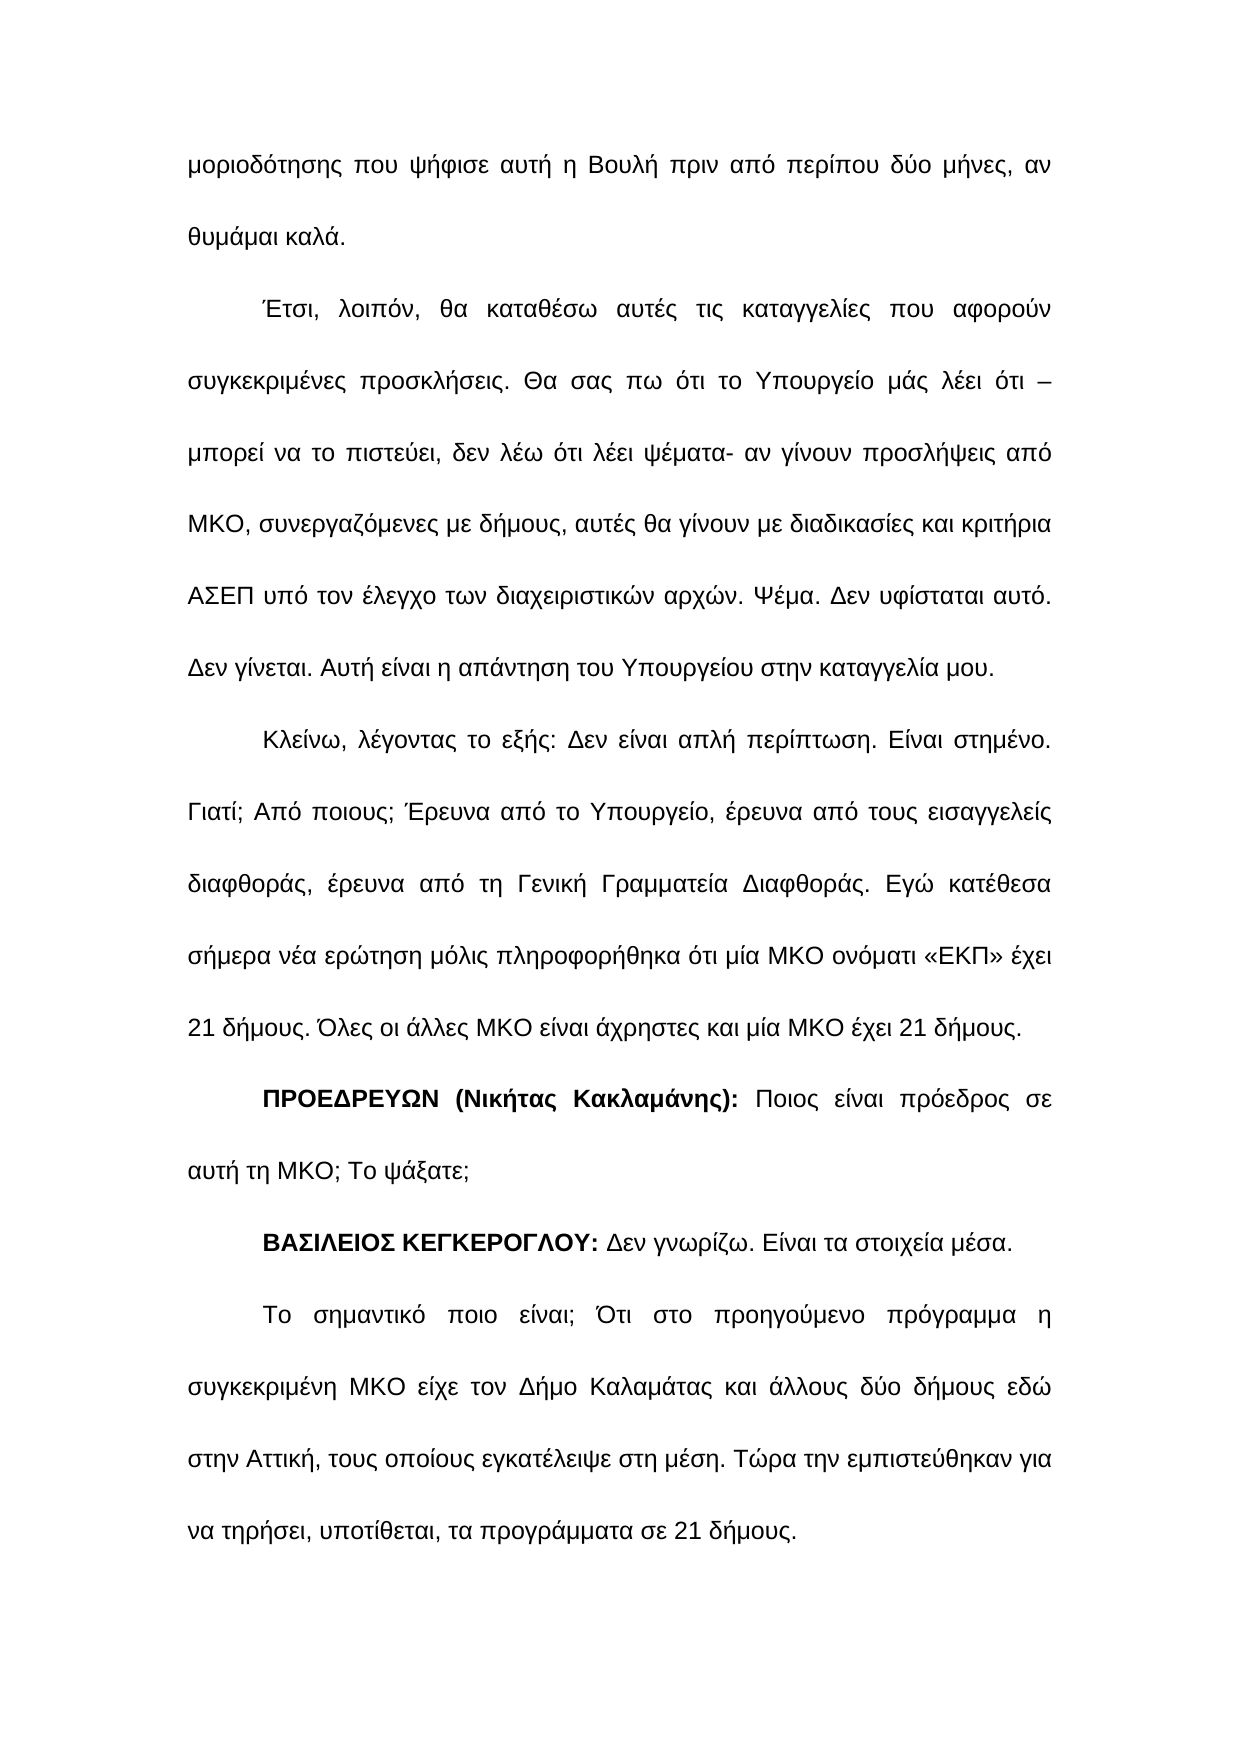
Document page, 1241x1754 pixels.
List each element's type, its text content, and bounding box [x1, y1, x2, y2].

text Το σημαντικό ποιο είναι; Ότι στο προηγούμενο πρόγραμμα η συγκεκριμένη ΜΚΟ είχε τον Δήμο Καλαμάτας και άλλους δύο δήμους εδώ στην Αττική, τους οποίους εγκατέλειψε στη μέση. Τώρα την εμπιστεύθηκαν για να τηρήσει, υποτίθεται, τα προγράμματα σε 21 δήμους. [187, 1300, 1053, 1544]
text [187, 150, 1053, 251]
text Κλείνω, λέγοντας το εξής: Δεν είναι απλή περίπτωση. Είναι στημένο. Γιατί; Από ποιους; Έρευνα από το Υπουργείο, έρευνα από τους εισαγγελείς διαφθοράς, έρευνα από τη Γενική Γραμματεία Διαφθοράς. Εγώ κατέθεσα σήμερα νέα ερώτηση μόλις πληροφορήθηκα ότι μία ΜΚΟ ονόματι «ΕΚΠ» έχει 21 δήμους. Όλες οι άλλες ΜΚΟ είναι άχρηστες και μία ΜΚΟ έχει 21 δήμους. [187, 725, 1053, 1041]
text Έτσι, λοιπόν, θα καταθέσω αυτές τις καταγγελίες που αφορούν συγκεκριμένες προσκλήσεις. Θα σας πω ότι το Υπουργείο μάς λέει ότι –μπορεί να το πιστεύει, δεν λέω ότι λέει ψέματα- αν γίνουν προσλήψεις από ΜΚΟ, συνεργαζόμενες με δήμους, αυτές θα γίνουν με διαδικασίες και κριτήρια ΑΣΕΠ υπό τον έλεγχο των διαχειριστικών αρχών. Ψέμα. Δεν υφίσταται αυτό. Δεν γίνεται. Αυτή είναι η απάντηση του Υπουργείου στην καταγγελία μου. [187, 294, 1053, 682]
text ΒΑΣΙΛΕΙΟΣ ΚΕΓΚΕΡΟΓΛΟΥ: Δεν γνωρίζω. Είναι τα στοιχεία μέσα. [187, 1228, 1053, 1257]
text ΠΡΟΕΔΡΕΥΩΝ (Νικήτας Κακλαμάνης): Ποιος είναι πρόεδρος σε αυτή τη ΜΚΟ; Το ψάξατε; [187, 1084, 1053, 1185]
